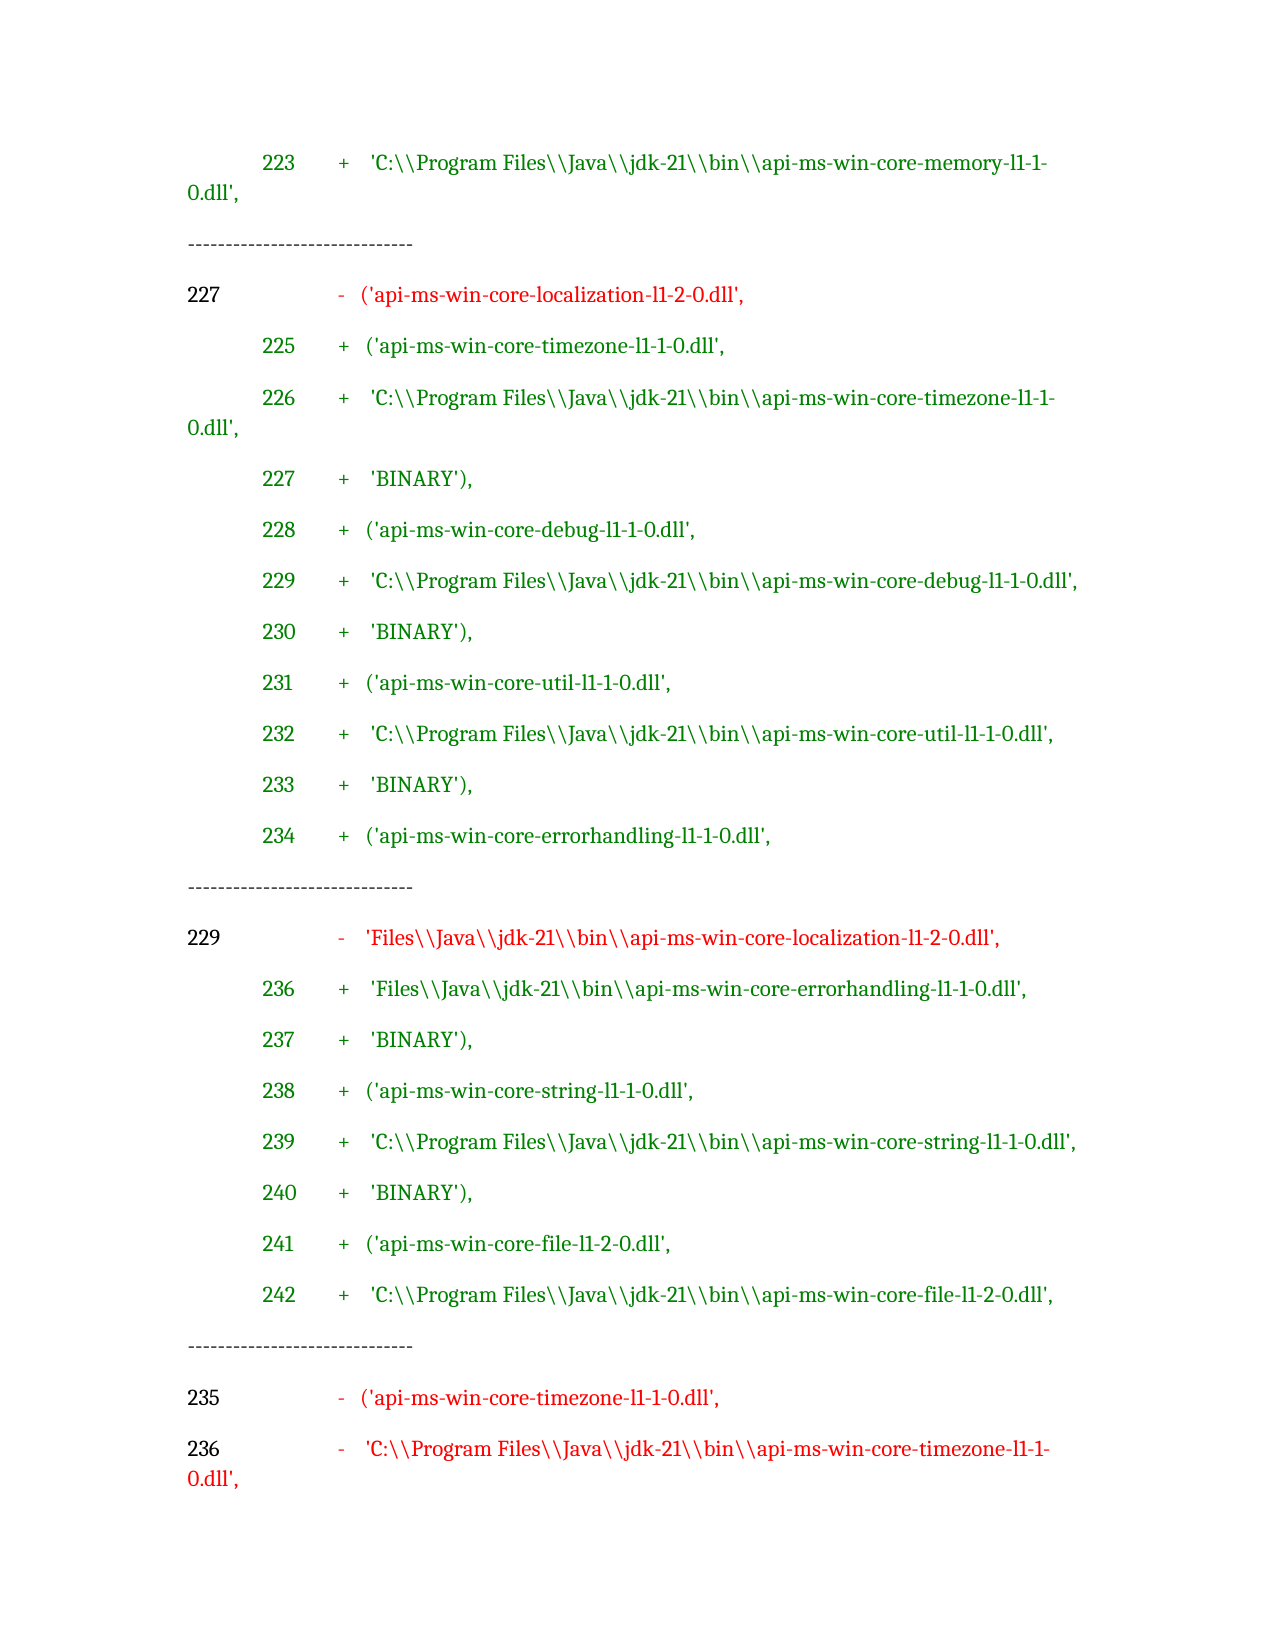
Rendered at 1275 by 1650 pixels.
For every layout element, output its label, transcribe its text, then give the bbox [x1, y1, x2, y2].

text 226 + 'C:\\Program Files\\Java\\jdk-21\\bin\\api-ms-win-core-timezone-l1-1-0.dll', [187, 384, 1087, 441]
text 231 + ('api-ms-win-core-util-l1-1-0.dll', [187, 670, 1087, 696]
text 223 + 'C:\\Program Files\\Java\\jdk-21\\bin\\api-ms-win-core-memory-l1-1-0.dll', [187, 150, 1087, 207]
text 232 + 'C:\\Program Files\\Java\\jdk-21\\bin\\api-ms-win-core-util-l1-1-0.dll', [187, 721, 1087, 747]
text 238 + ('api-ms-win-core-string-l1-1-0.dll', [187, 1078, 1087, 1104]
text 239 + 'C:\\Program Files\\Java\\jdk-21\\bin\\api-ms-win-core-string-l1-1-0.dll', [187, 1129, 1087, 1156]
text 229 + 'C:\\Program Files\\Java\\jdk-21\\bin\\api-ms-win-core-debug-l1-1-0.dll', [187, 568, 1087, 594]
text 233 + 'BINARY'), [187, 772, 1087, 798]
text 230 + 'BINARY'), [187, 619, 1087, 645]
text 241 + ('api-ms-win-core-file-l1-2-0.dll', [187, 1231, 1087, 1258]
text 227 - ('api-ms-win-core-localization-l1-2-0.dll', [187, 282, 1087, 309]
text ------------------------------ [187, 231, 1087, 258]
text 236 - 'C:\\Program Files\\Java\\jdk-21\\bin\\api-ms-win-core-timezone-l1-1-0.dll', [187, 1435, 1087, 1492]
text 225 + ('api-ms-win-core-timezone-l1-1-0.dll', [187, 333, 1087, 360]
text 228 + ('api-ms-win-core-debug-l1-1-0.dll', [187, 517, 1087, 543]
text 242 + 'C:\\Program Files\\Java\\jdk-21\\bin\\api-ms-win-core-file-l1-2-0.dll', [187, 1282, 1087, 1309]
text 237 + 'BINARY'), [187, 1027, 1087, 1053]
text 240 + 'BINARY'), [187, 1180, 1087, 1207]
text 227 + 'BINARY'), [187, 466, 1087, 492]
text 229 - 'Files\\Java\\jdk-21\\bin\\api-ms-win-core-localization-l1-2-0.dll', [187, 925, 1087, 951]
text ------------------------------ [187, 874, 1087, 900]
text 236 + 'Files\\Java\\jdk-21\\bin\\api-ms-win-core-errorhandling-l1-1-0.dll', [187, 976, 1087, 1002]
text 234 + ('api-ms-win-core-errorhandling-l1-1-0.dll', [187, 823, 1087, 849]
text 235 - ('api-ms-win-core-timezone-l1-1-0.dll', [187, 1384, 1087, 1411]
text ------------------------------ [187, 1333, 1087, 1360]
